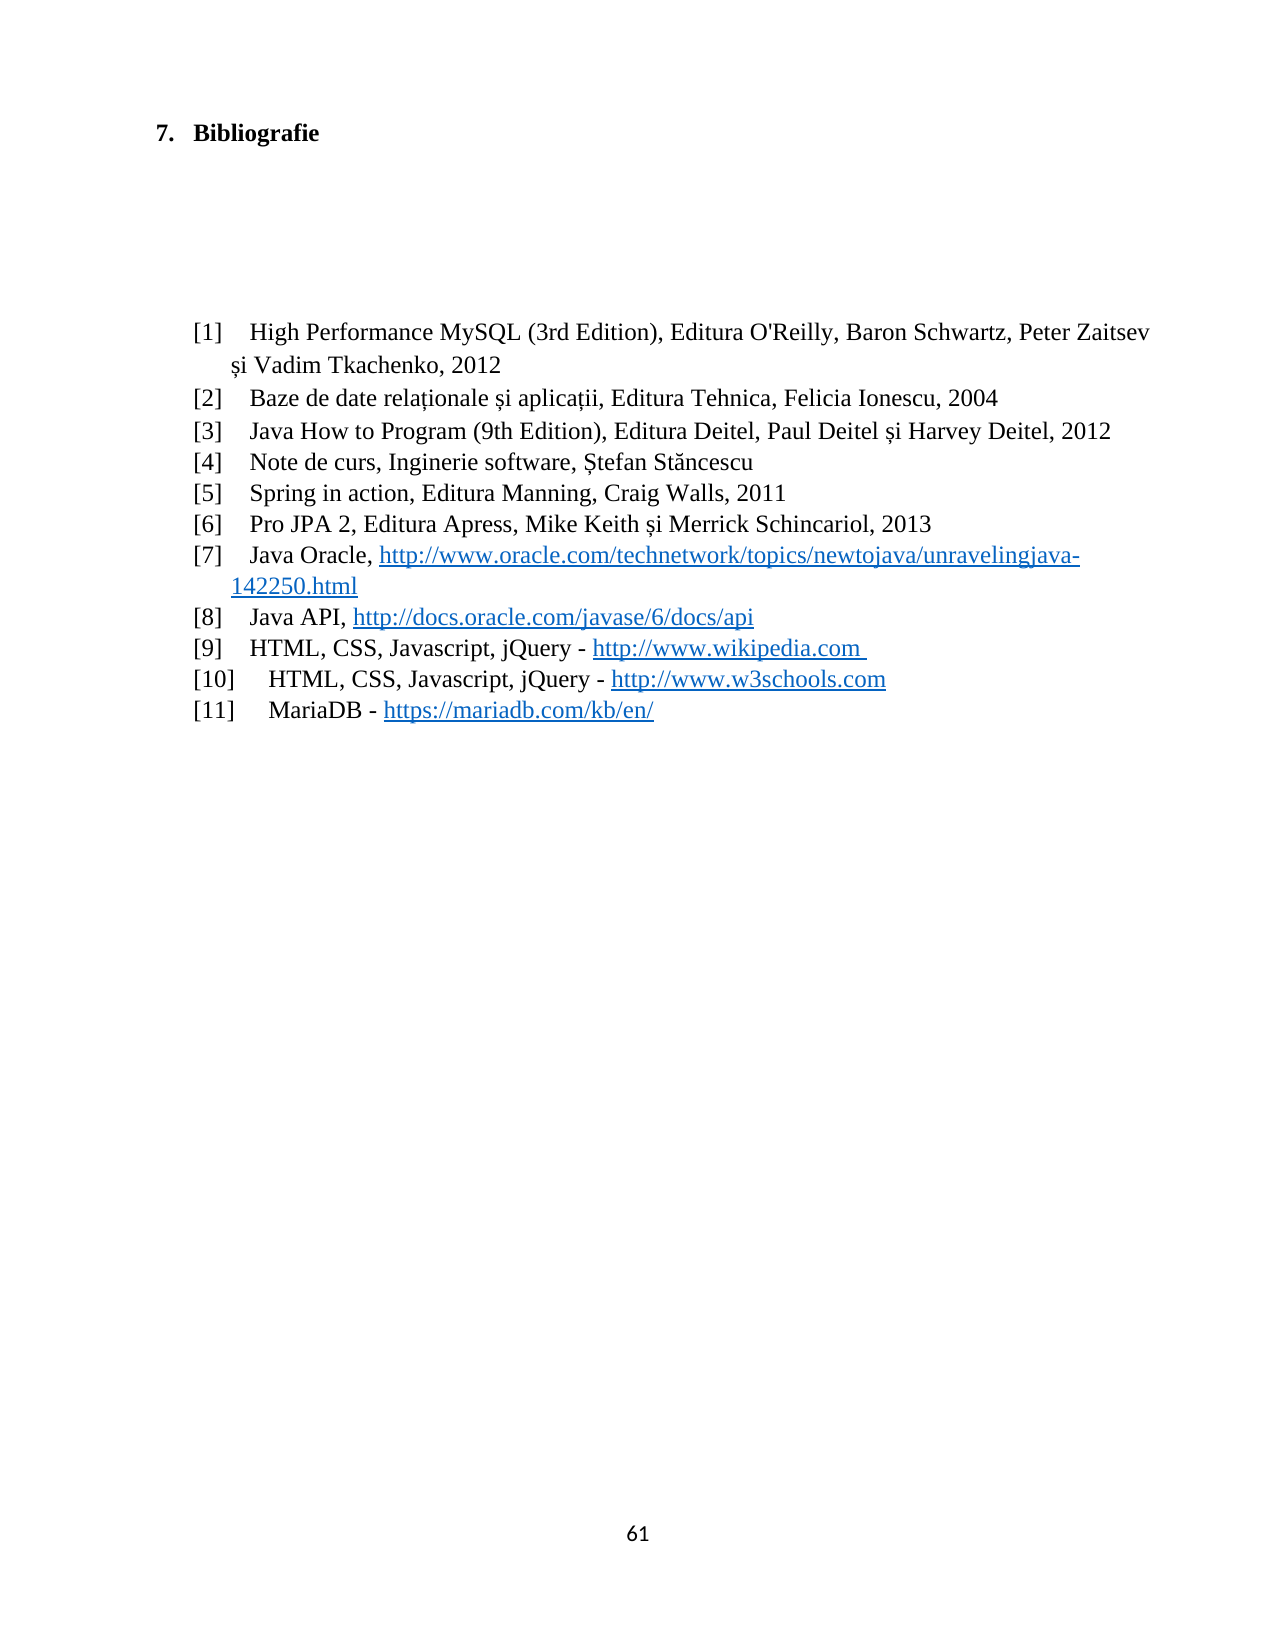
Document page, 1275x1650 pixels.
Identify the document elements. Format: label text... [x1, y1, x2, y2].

list Java Oracle, http://www.oracle.com/technetwork/topics/newtojava/unravelingjava-142250.html [193, 540, 1157, 600]
list HTML, CSS, Javascript, jQuery - http://www.w3schools.com [193, 664, 1157, 693]
list Java API, http://docs.oracle.com/javase/6/docs/api [193, 602, 1157, 631]
list Note de curs, Inginerie software, Ștefan Stăncescu [193, 447, 1157, 476]
list Bibliografie [156, 118, 1157, 147]
list HTML, CSS, Javascript, jQuery - http://www.wikipedia.com [193, 633, 1157, 662]
list Java How to Program (9th Edition), Editura Deitel, Paul Deitel și Harvey Deitel, 2012 [193, 416, 1157, 445]
list Baze de date relaționale și aplicații, Editura Tehnica, Felicia Ionescu, 2004 [193, 383, 1157, 412]
list Spring in action, Editura Manning, Craig Walls, 2011 [193, 478, 1157, 507]
list High Performance MySQL (3rd Edition), Editura O'Reilly, Baron Schwartz, Peter Zaitsev și Vadim Tkachenko, 2012 [193, 317, 1157, 379]
list MariaDB - https://mariadb.com/kb/en/ [193, 695, 1157, 724]
list Pro JPA 2, Editura Apress, Mike Keith și Merrick Schincariol, 2013 [193, 509, 1157, 538]
